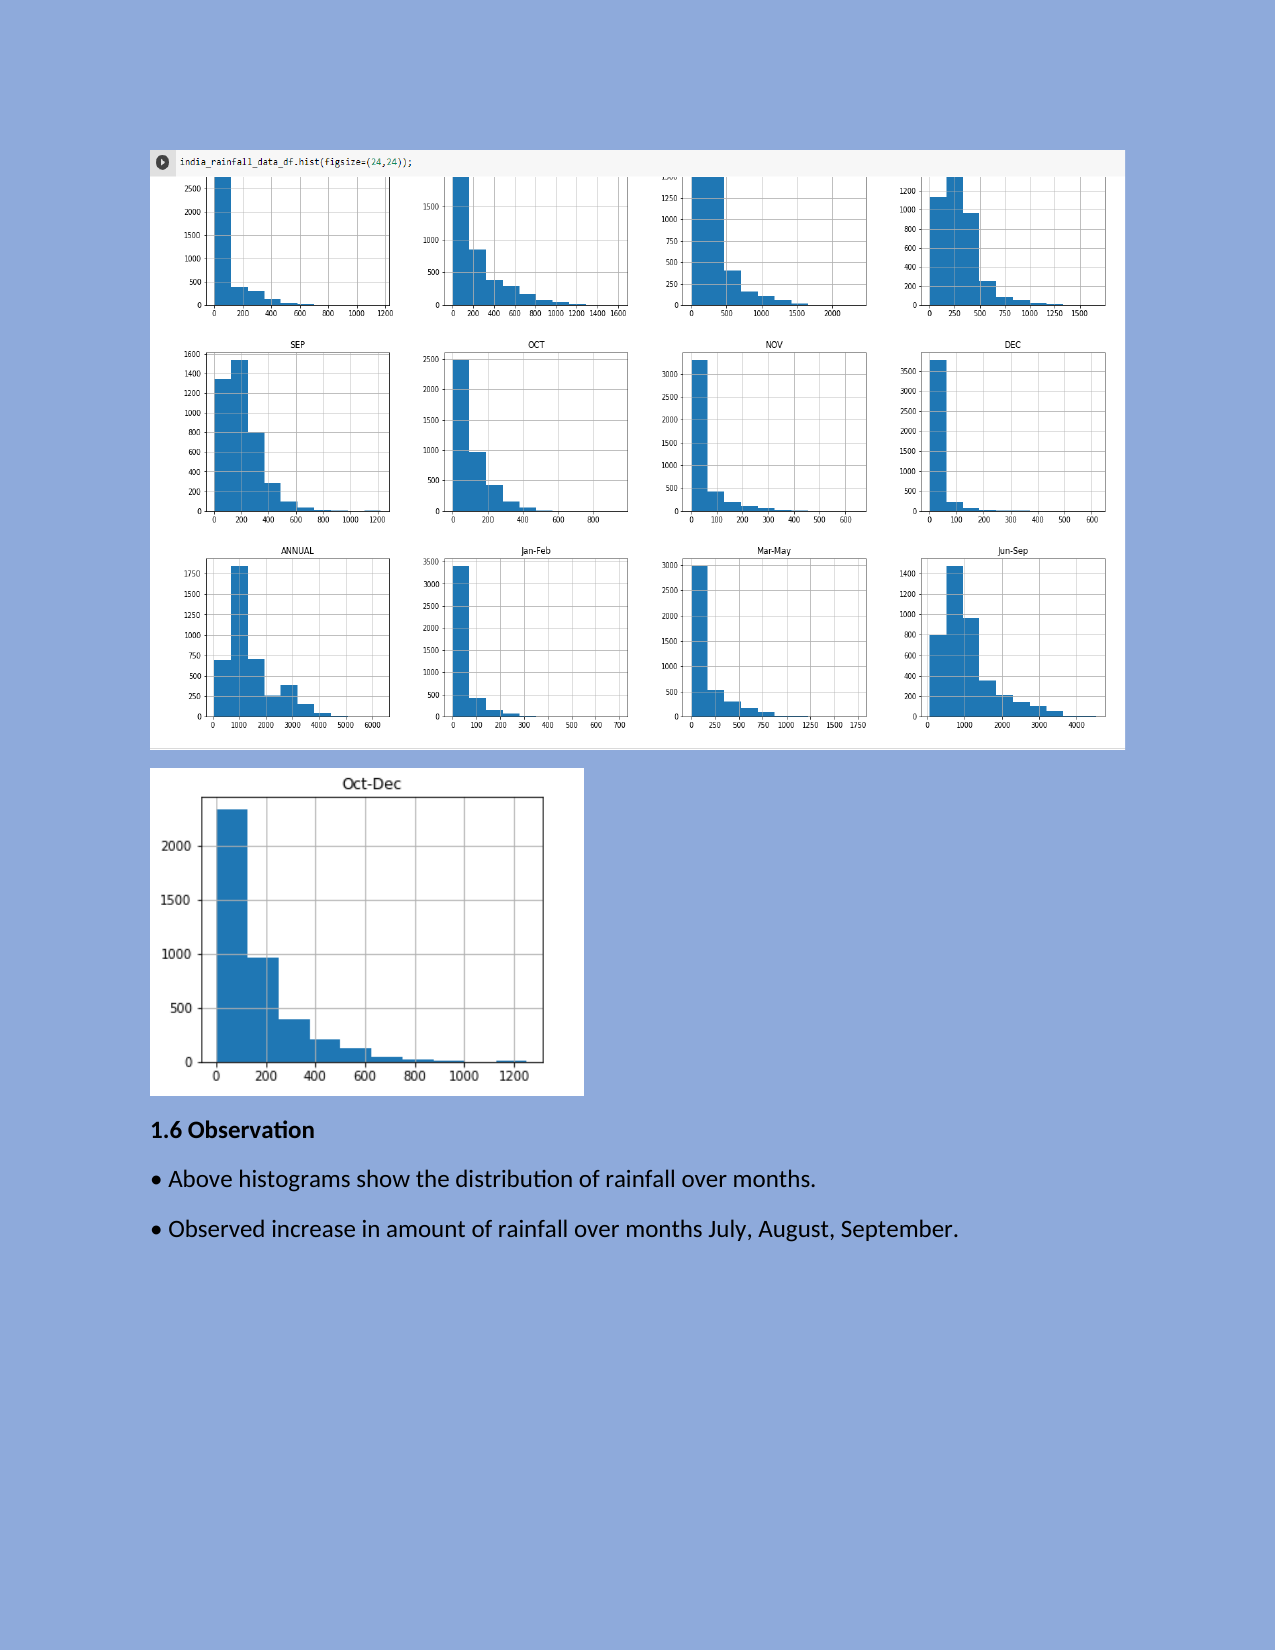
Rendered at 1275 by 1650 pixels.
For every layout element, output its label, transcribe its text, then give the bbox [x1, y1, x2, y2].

picture [150, 768, 584, 1096]
text • Above histograms show the distribution of rainfall over months. [150, 1163, 1125, 1194]
text • Observed increase in amount of rainfall over months July, August, September. [150, 1213, 1125, 1244]
picture [150, 150, 1125, 750]
text 1.6 Observation [150, 1114, 1125, 1144]
